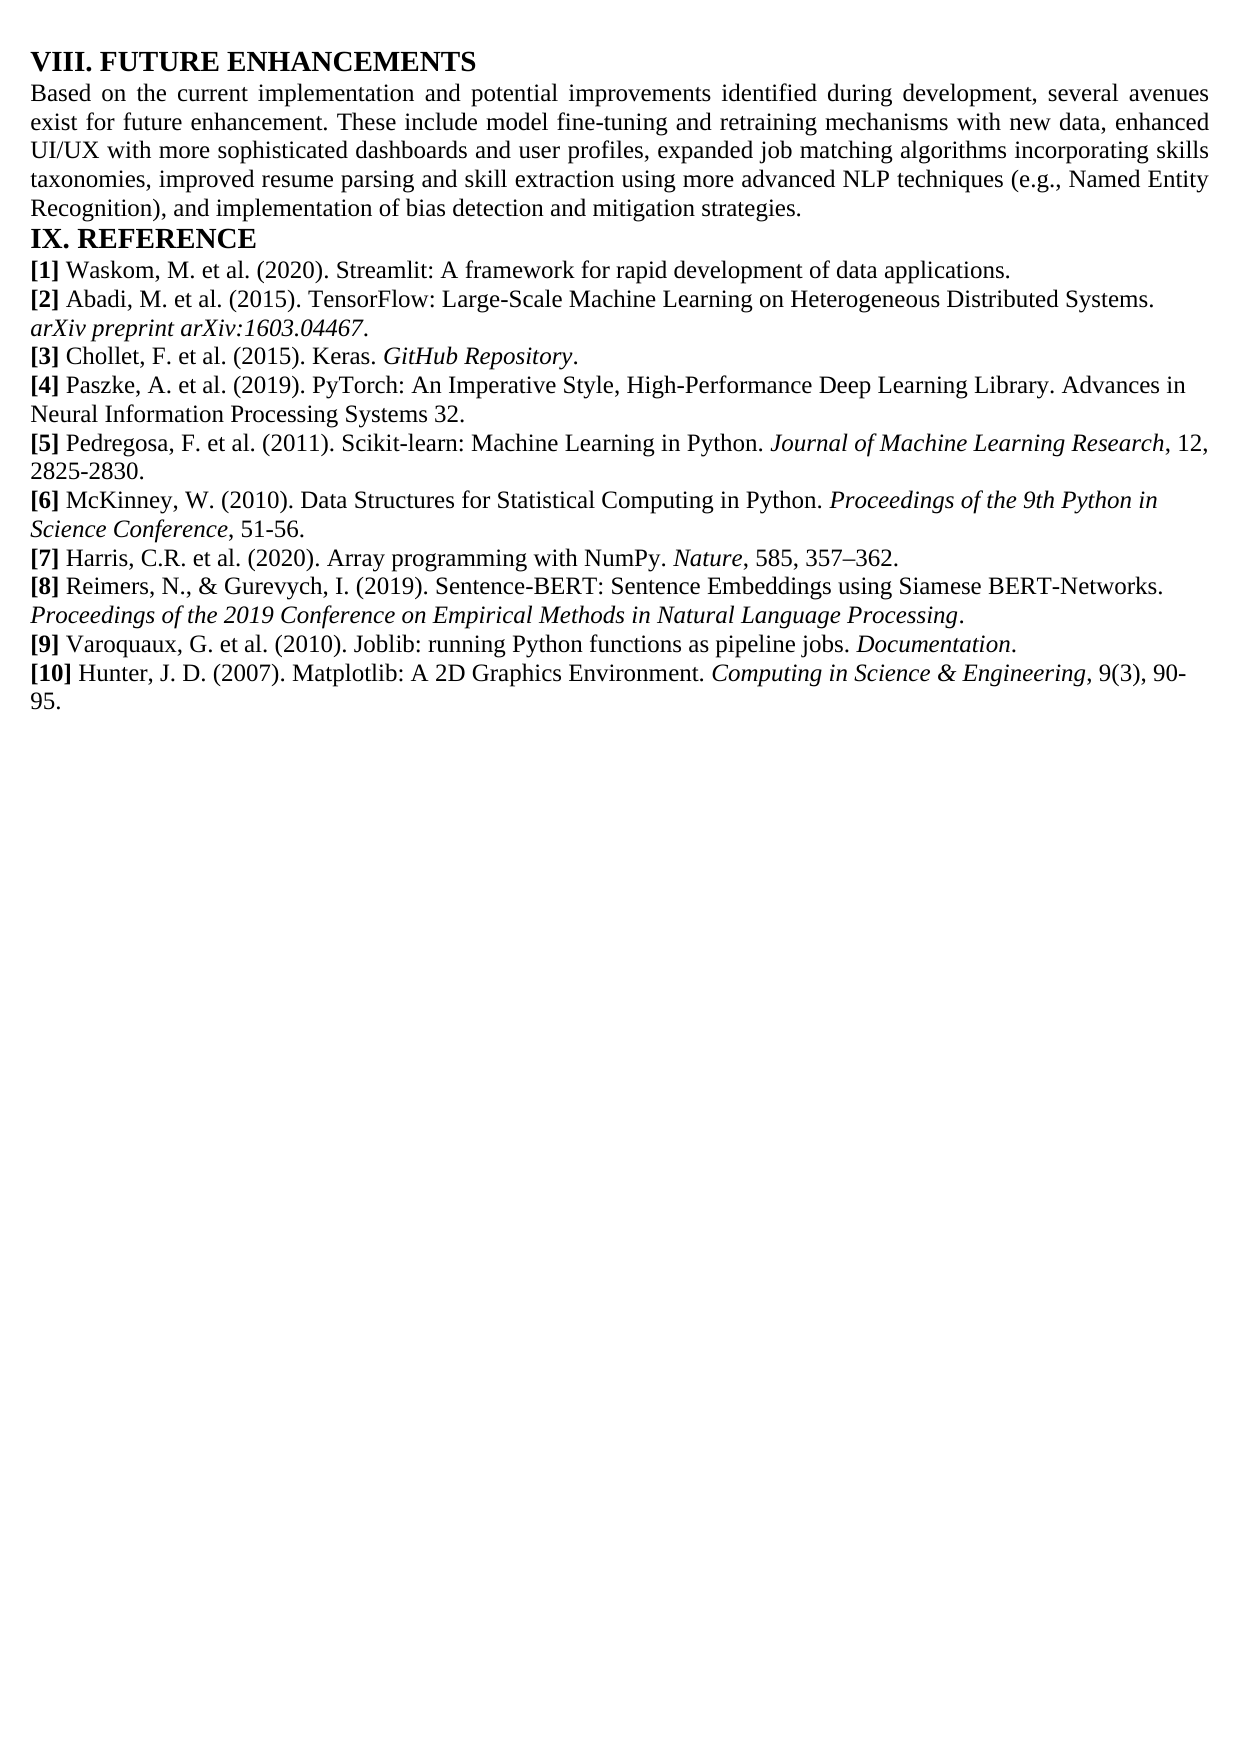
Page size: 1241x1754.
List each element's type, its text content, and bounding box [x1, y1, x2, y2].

text [6] McKinney, W. (2010). Data Structures for Statistical Computing in Python. Proceedings of the 9th Python in Science Conference, 51-56. [30, 485, 1210, 543]
text [5] Pedregosa, F. et al. (2011). Scikit-learn: Machine Learning in Python. Journal of Machine Learning Research, 12, 2825-2830. [30, 428, 1210, 485]
text [7] Harris, C.R. et al. (2020). Array programming with NumPy. Nature, 585, 357–362. [30, 543, 1210, 571]
text [9] Varoquaux, G. et al. (2010). Joblib: running Python functions as pipeline jobs. Documentation. [30, 629, 1210, 658]
text [4] Paszke, A. et al. (2019). PyTorch: An Imperative Style, High-Performance Deep Learning Library. Advances in Neural Information Processing Systems 32. [30, 370, 1210, 428]
text [2] Abadi, M. et al. (2015). TensorFlow: Large-Scale Machine Learning on Heterogeneous Distributed Systems. arXiv preprint arXiv:1603.04467. [30, 284, 1210, 341]
text [10] Hunter, J. D. (2007). Matplotlib: A 2D Graphics Environment. Computing in Science & Engineering, 9(3), 90-95. [30, 658, 1210, 715]
subtitle VIII. FUTURE ENHANCEMENTS [30, 44, 1210, 78]
text [1] Waskom, M. et al. (2020). Streamlit: A framework for rapid development of data applications. [30, 255, 1210, 284]
text [3] Chollet, F. et al. (2015). Keras. GitHub Repository. [30, 341, 1210, 370]
text Based on the current implementation and potential improvements identified during development, several avenues exist for future enhancement. These include model fine-tuning and retraining mechanisms with new data, enhanced UI/UX with more sophisticated dashboards and user profiles, expanded job matching algorithms incorporating skills taxonomies, improved resume parsing and skill extraction using more advanced NLP techniques (e.g., Named Entity Recognition), and implementation of bias detection and mitigation strategies. [30, 78, 1210, 222]
subtitle IX. REFERENCE [30, 222, 1210, 255]
text [8] Reimers, N., & Gurevych, I. (2019). Sentence-BERT: Sentence Embeddings using Siamese BERT-Networks. Proceedings of the 2019 Conference on Empirical Methods in Natural Language Processing. [30, 571, 1210, 629]
